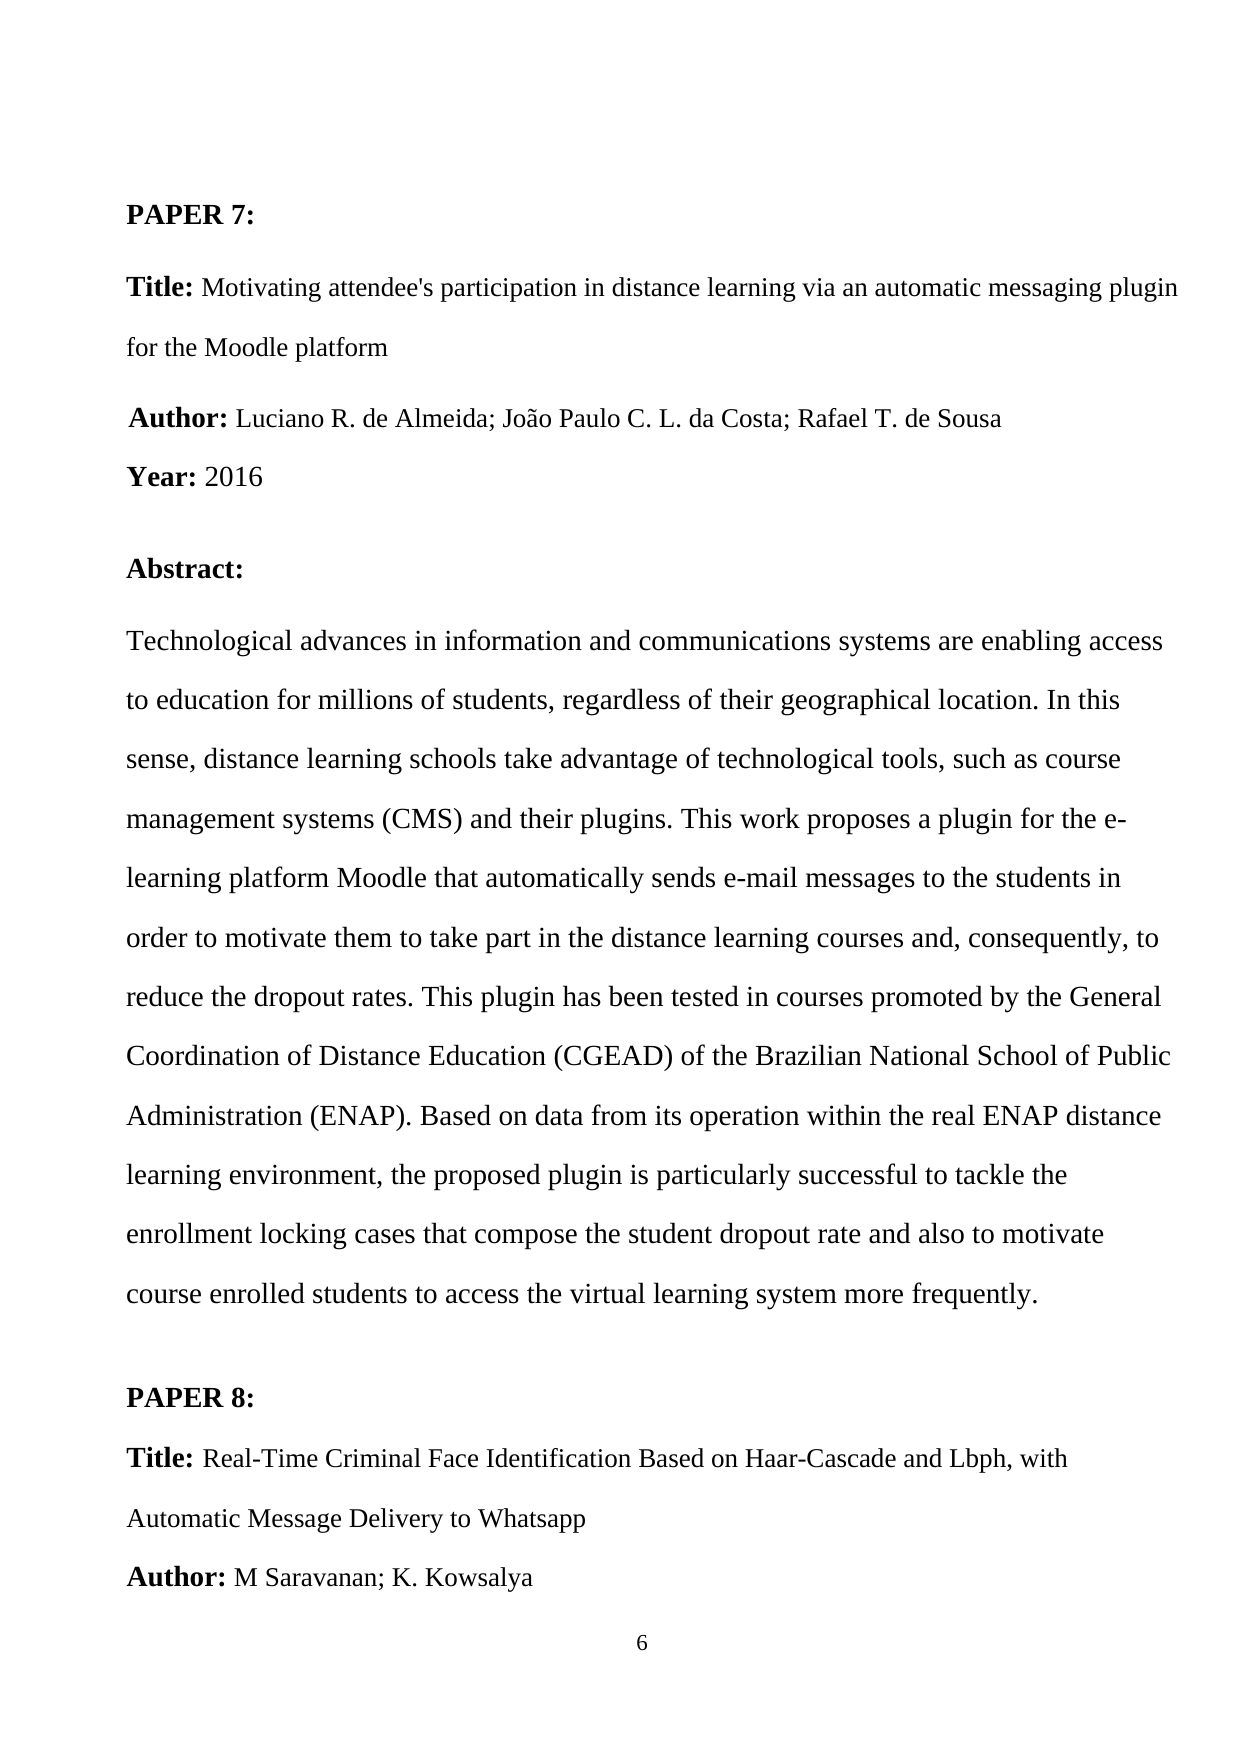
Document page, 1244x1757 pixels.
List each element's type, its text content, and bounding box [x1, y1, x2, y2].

subtitle Title: Real-Time Criminal Face Identification Based on Haar-Cascade and Lbph, with Automatic Message Delivery to Whatsapp [126, 1414, 1187, 1533]
subtitle Title: Motivating attendee's participation in distance learning via an automatic messaging plugin for the Moodle platform [126, 243, 1187, 362]
subtitle Author: M Saravanan; K. Kowsalya [111, 1533, 1187, 1592]
text PAPER 7: [126, 198, 1187, 231]
text PAPER 8: [126, 1381, 1187, 1414]
subtitle Author: Luciano R. de Almeida; João Paulo C. L. da Costa; Rafael T. de Sousa [67, 374, 1187, 434]
subtitle Technological advances in information and communications systems are enabling access to education for millions of students, regardless of their geographical location. In this sense, distance learning schools take advantage of technological tools, such as course management systems (CMS) and their plugins. This work proposes a plugin for the e-learning platform Moodle that automatically sends e-mail messages to the students in order to motivate them to take part in the distance learning courses and, consequently, to reduce the dropout rates. This plugin has been tested in courses promoted by the General Coordination of Distance Education (CGEAD) of the Brazilian National School of Public Administration (ENAP). Based on data from its operation within the real ENAP distance learning environment, the proposed plugin is particularly successful to tackle the enrollment locking cases that compose the student dropout rate and also to motivate course enrolled students to access the virtual learning system more frequently. [126, 597, 1187, 1309]
text Year: 2016 [126, 459, 1187, 492]
subtitle Abstract: [126, 551, 1187, 584]
